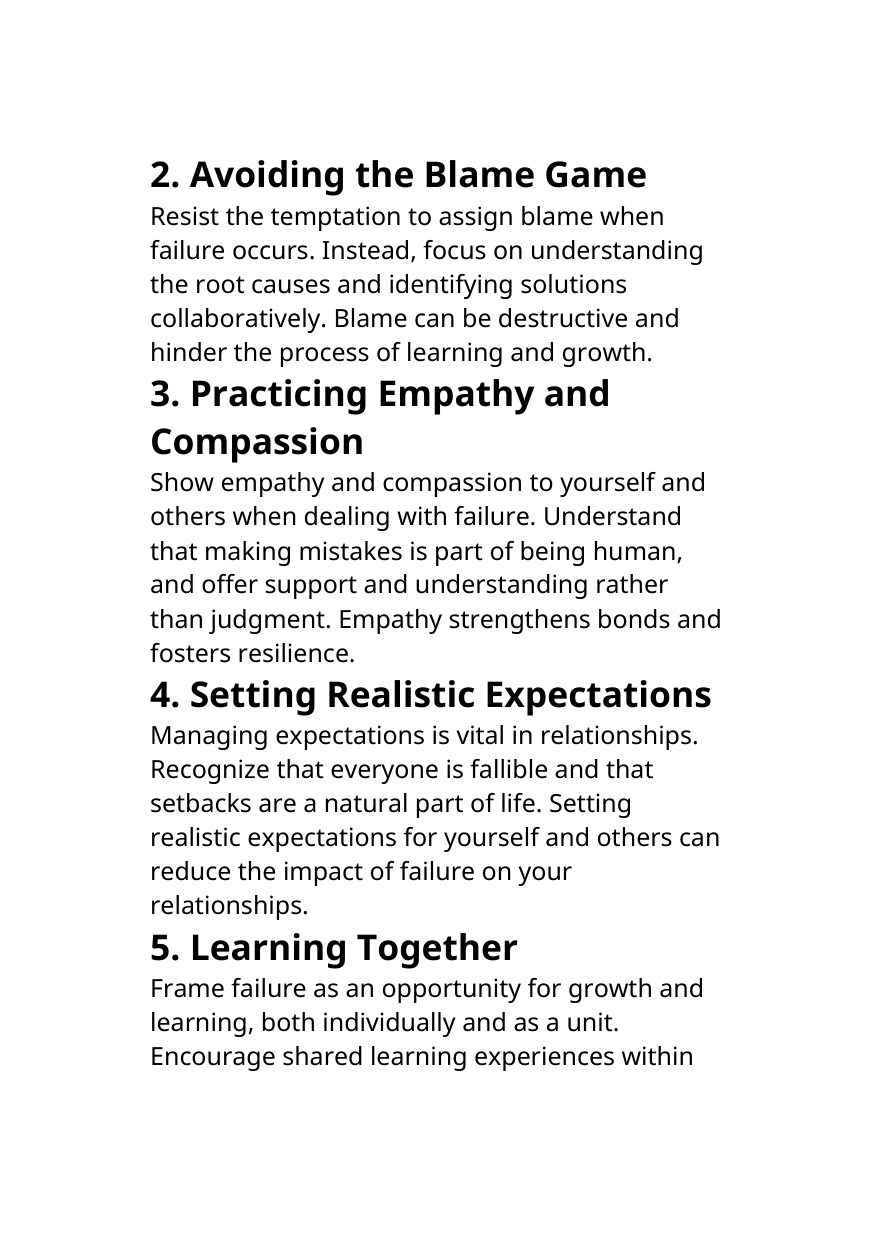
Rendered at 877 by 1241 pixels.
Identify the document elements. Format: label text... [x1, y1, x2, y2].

subtitle 3. Practicing Empathy and Compassion [150, 368, 727, 465]
text Resist the temptation to assign blame when failure occurs. Instead, focus on understanding the root causes and identifying solutions collaboratively. Blame can be destructive and hinder the process of learning and growth. [150, 198, 727, 368]
text Managing expectations is vital in relationships. Recognize that everyone is fallible and that setbacks are a natural part of life. Setting realistic expectations for yourself and others can reduce the impact of failure on your relationships. [150, 718, 727, 922]
subtitle 5. Learning Together [150, 922, 727, 970]
text Show empathy and compassion to yourself and others when dealing with failure. Understand that making mistakes is part of being human, and offer support and understanding rather than judgment. Empathy strengthens bonds and fosters resilience. [150, 465, 727, 669]
subtitle 2. Avoiding the Blame Game [150, 150, 727, 198]
subtitle 4. Setting Realistic Expectations [150, 669, 727, 718]
